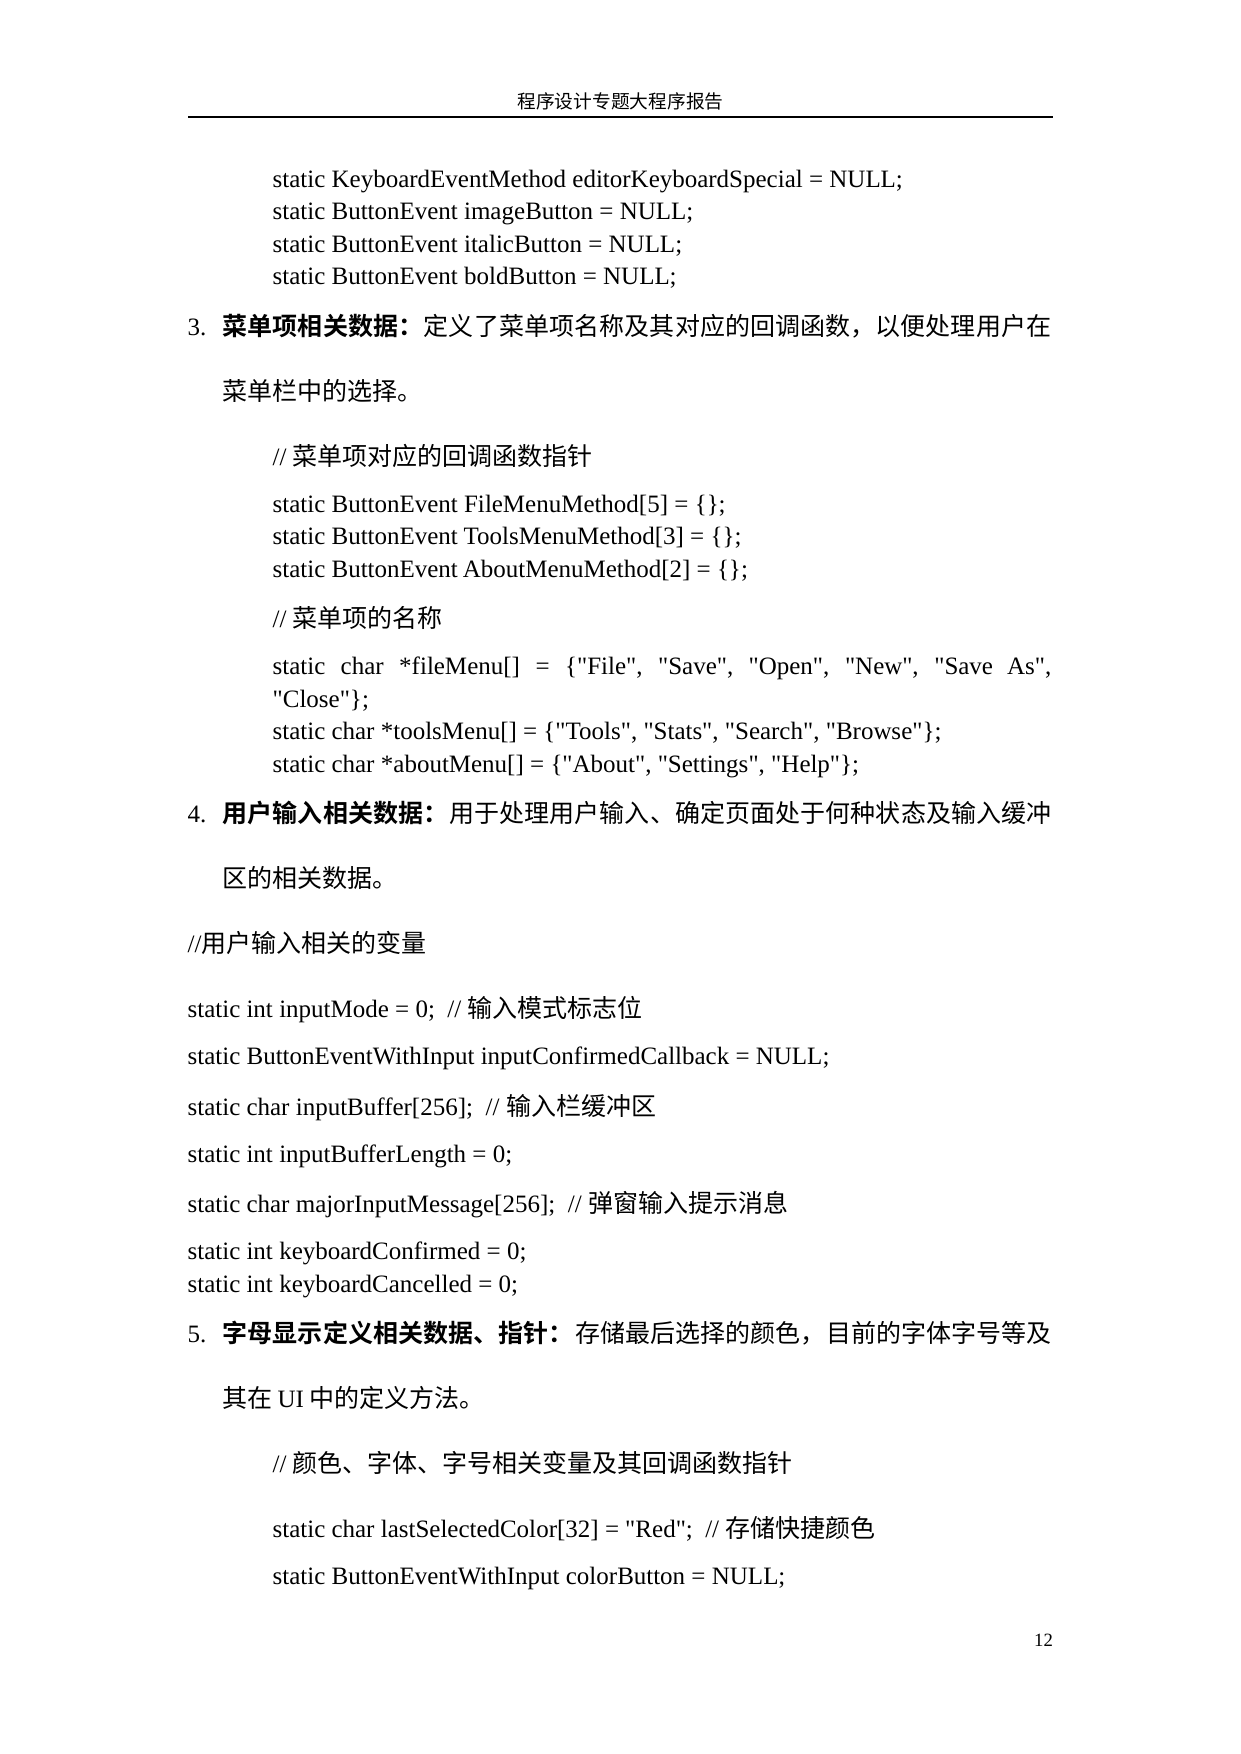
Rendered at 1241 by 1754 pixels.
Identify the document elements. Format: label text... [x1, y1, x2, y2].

text static ButtonEventWithInput colorButton = NULL; [272, 1559, 1053, 1592]
text static int keyboardCancelled = 0; [187, 1267, 1053, 1299]
text static ButtonEvent AboutMenuMethod[2] = {}; [272, 552, 1053, 584]
list 菜单项相关数据：定义了菜单项名称及其对应的回调函数，以便处理用户在菜单栏中的选择。 [187, 292, 1053, 422]
text static char *fileMenu[] = {"File", "Save", "Open", "New", "Save As", "Close"}; [272, 649, 1053, 714]
text static int keyboardConfirmed = 0; [187, 1234, 1053, 1267]
text // 菜单项对应的回调函数指针 [272, 422, 1053, 487]
text // 颜色、字体、字号相关变量及其回调函数指针 [272, 1429, 1053, 1494]
text static ButtonEvent imageButton = NULL; [272, 194, 1053, 227]
list 字母显示定义相关数据、指针：存储最后选择的颜色，目前的字体字号等及其在UI中的定义方法。 [187, 1299, 1053, 1429]
text static ButtonEvent ToolsMenuMethod[3] = {}; [272, 519, 1053, 552]
text static char inputBuffer[256]; // 输入栏缓冲区 [187, 1072, 1053, 1137]
text //用户输入相关的变量 [187, 909, 1053, 974]
list 用户输入相关数据：用于处理用户输入、确定页面处于何种状态及输入缓冲区的相关数据。 [187, 779, 1053, 909]
text static ButtonEvent FileMenuMethod[5] = {}; [272, 487, 1053, 519]
text static ButtonEvent italicButton = NULL; [272, 227, 1053, 259]
text static ButtonEvent boldButton = NULL; [272, 259, 1053, 292]
text // 菜单项的名称 [272, 584, 1053, 649]
text static int inputMode = 0; // 输入模式标志位 [187, 974, 1053, 1039]
text static KeyboardEventMethod editorKeyboardSpecial = NULL; [272, 162, 1053, 194]
text static char *toolsMenu[] = {"Tools", "Stats", "Search", "Browse"}; [272, 714, 1053, 747]
text static int inputBufferLength = 0; [187, 1137, 1053, 1169]
text static char *aboutMenu[] = {"About", "Settings", "Help"}; [272, 747, 1053, 779]
text static char lastSelectedColor[32] = "Red"; // 存储快捷颜色 [272, 1494, 1053, 1559]
text static ButtonEventWithInput inputConfirmedCallback = NULL; [187, 1039, 1053, 1072]
text static char majorInputMessage[256]; // 弹窗输入提示消息 [187, 1169, 1053, 1234]
